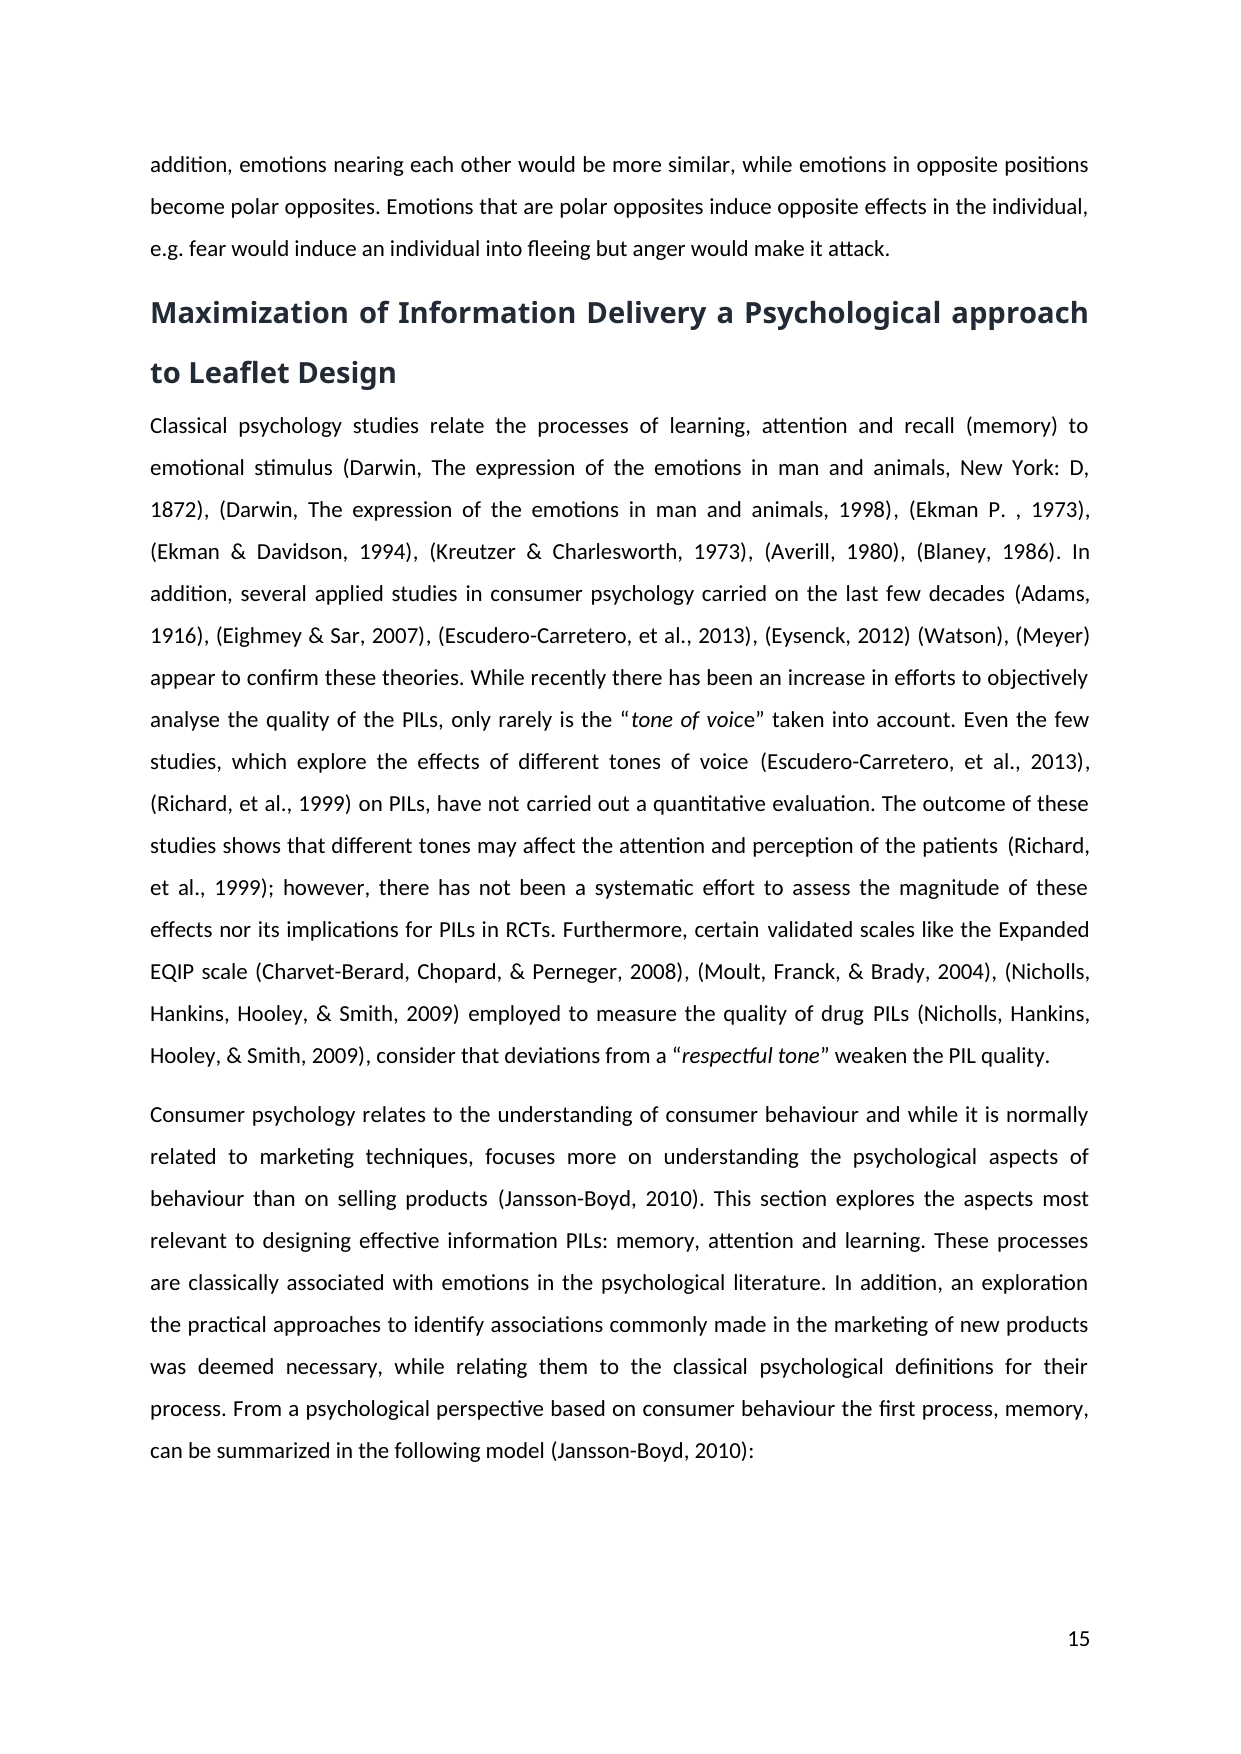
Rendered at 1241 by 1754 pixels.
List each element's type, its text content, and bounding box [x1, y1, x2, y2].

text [150, 150, 1090, 262]
subtitle Maximization of Information Delivery a Psychological approach to Leaflet Design [150, 293, 1090, 392]
text Classical psychology studies relate the processes of learning, attention and recall (memory) to emotional stimulus ,,,,,,. In addition, several applied studies in consumer psychology carried on the last few decades ,,,, appear to confirm these theories. While recently there has been an increase in efforts to objectively analyse the quality of the PILs, only rarely is the “tone of voice” taken into account. Even the few studies, which explore the effects of different tones of voice , on PILs, have not carried out a quantitative evaluation. The outcome of these studies shows that different tones may affect the attention and perception of the patients ; however, there has not been a systematic effort to assess the magnitude of these effects nor its implications for PILs in RCTs. Furthermore, certain validated scales like the Expanded EQIP scale ,, employed to measure the quality of drug PILs , consider that deviations from a “respectful tone” weaken the PIL quality. [150, 412, 1090, 1069]
text Consumer psychology relates to the understanding of consumer behaviour and while it is normally related to marketing techniques, focuses more on understanding the psychological aspects of behaviour than on selling products . This section explores the aspects most relevant to designing effective information PILs: memory, attention and learning. These processes are classically associated with emotions in the psychological literature. In addition, an exploration the practical approaches to identify associations commonly made in the marketing of new products was deemed necessary, while relating them to the classical psychological definitions for their process. From a psychological perspective based on consumer behaviour the first process, memory, can be summarized in the following model : [150, 1100, 1090, 1464]
